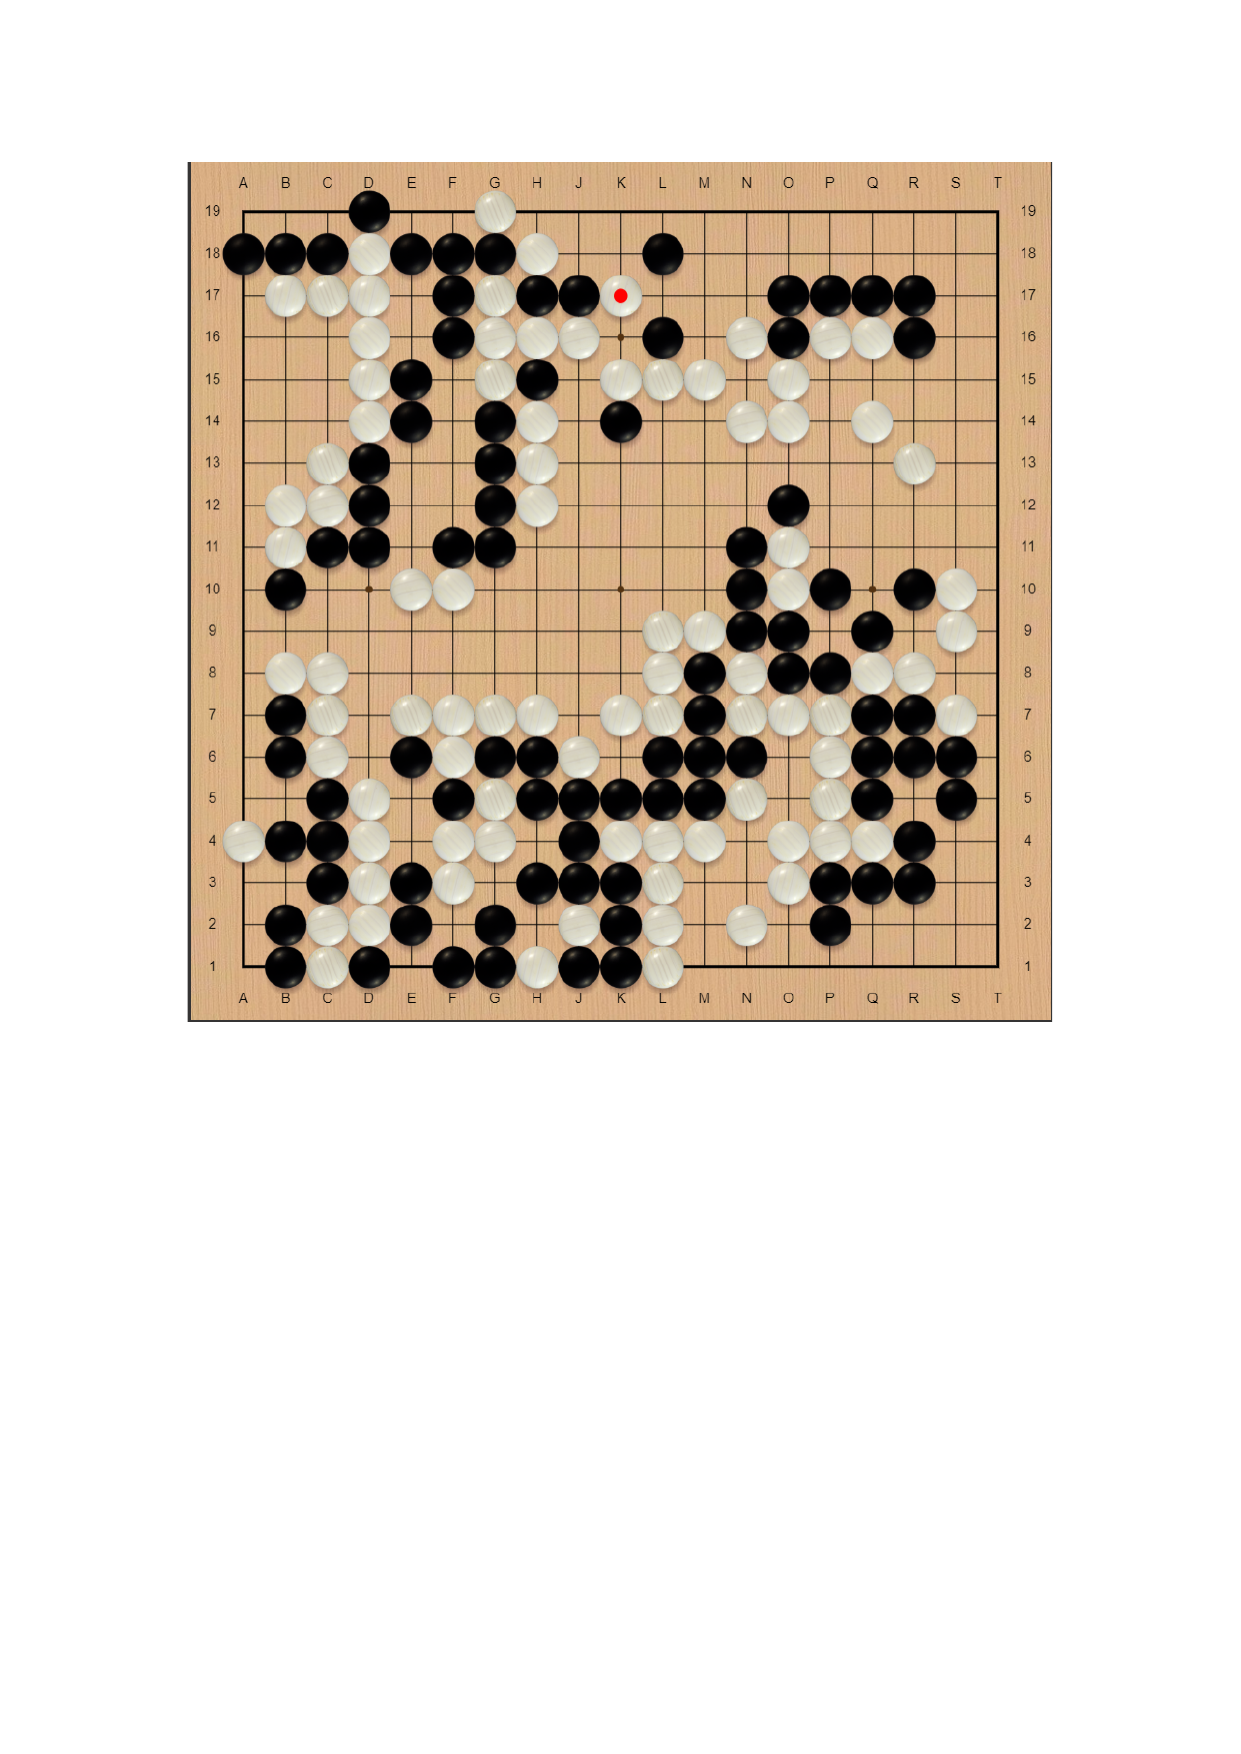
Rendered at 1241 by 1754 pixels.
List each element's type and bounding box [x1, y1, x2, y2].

picture [187, 162, 1053, 1022]
